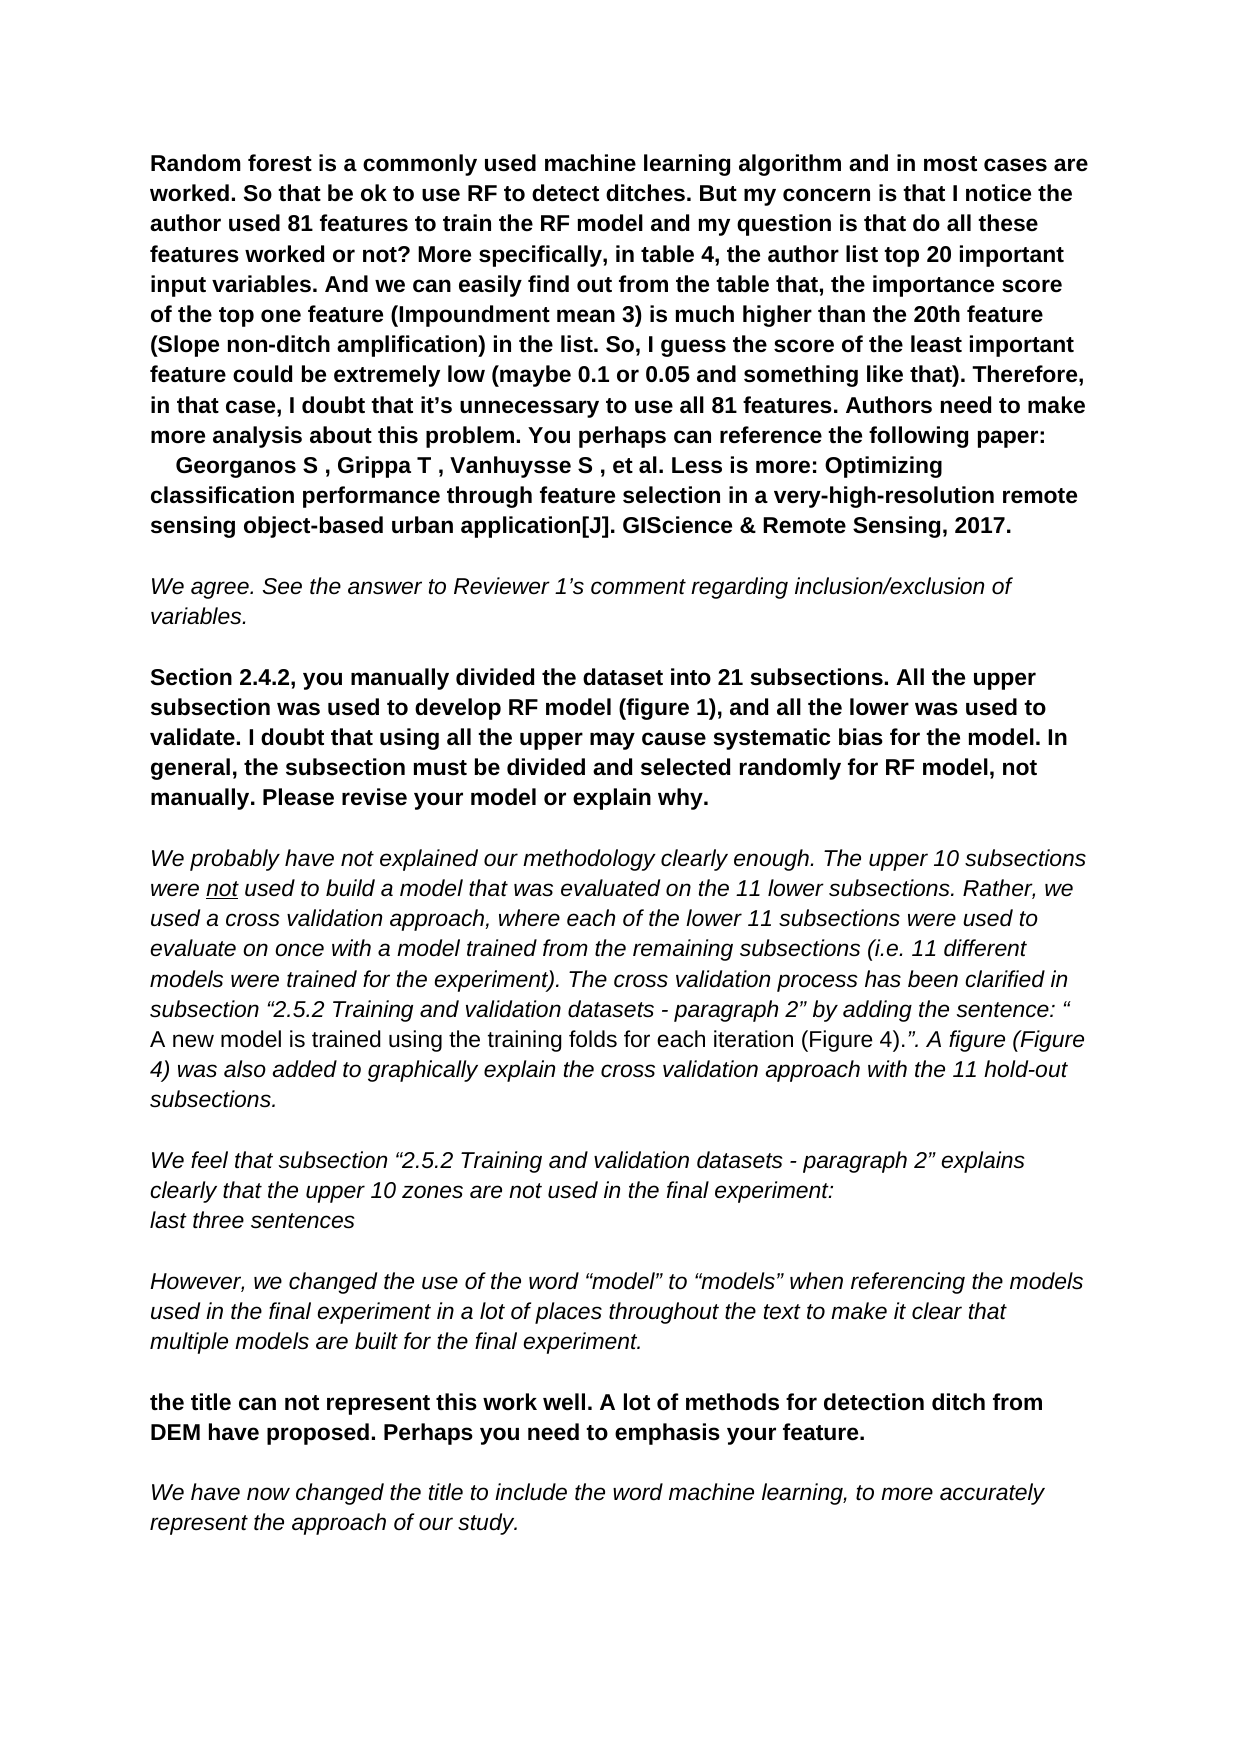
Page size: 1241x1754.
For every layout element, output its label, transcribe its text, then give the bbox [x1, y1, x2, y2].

text the title can not represent this work well. A lot of methods for detection ditch from DEM have proposed. Perhaps you need to emphasis your feature. [150, 1388, 1090, 1445]
text Random forest is a commonly used machine learning algorithm and in most cases are worked. So that be ok to use RF to detect ditches. But my concern is that I notice the author used 81 features to train the RF model and my question is that do all these features worked or not? More specifically, in table 4, the author list top 20 important input variables. And we can easily find out from the table that, the importance score of the top one feature (Impoundment mean 3) is much higher than the 20th feature (Slope non-ditch amplification) in the list. So, I guess the score of the least important feature could be extremely low (maybe 0.1 or 0.05 and something like that). Therefore, in that case, I doubt that it’s unnecessary to use all 81 features. Authors need to make more analysis about this problem. You perhaps can reference the following paper: [150, 150, 1090, 448]
text We agree. See the answer to Reviewer 1’s comment regarding inclusion/exclusion of variables. [150, 573, 1090, 629]
text However, we changed the use of the word “model” to “models” when referencing the models used in the final experiment in a lot of places throughout the text to make it clear that multiple models are built for the final experiment. [150, 1268, 1090, 1354]
text We probably have not explained our methodology clearly enough. The upper 10 subsections were not used to build a model that was evaluated on the 11 lower subsections. Rather, we used a cross validation approach, where each of the lower 11 subsections were used to evaluate on once with a model trained from the remaining subsections (i.e. 11 different models were trained for the experiment). The cross validation process has been clarified in subsection “2.5.2 Training and validation datasets - paragraph 2” by adding the sentence: “ A new model is trained using the training folds for each iteration (Figure 4).”. A figure (Figure 4) was also added to graphically explain the cross validation approach with the 11 hold-out subsections. [150, 845, 1090, 1113]
text We have now changed the title to include the word machine learning, to more accurately represent the approach of our study. [150, 1479, 1090, 1536]
text We feel that subsection “2.5.2 Training and validation datasets - paragraph 2” explains clearly that the upper 10 zones are not used in the final experiment: [150, 1147, 1090, 1203]
text Georganos S , Grippa T , Vanhuysse S , et al. Less is more: Optimizing classification performance through feature selection in a very-high-resolution remote sensing object-based urban application[J]. GIScience & Remote Sensing, 2017. [150, 452, 1090, 539]
text last three sentences [150, 1207, 1090, 1234]
text Section 2.4.2, you manually divided the dataset into 21 subsections. All the upper subsection was used to develop RF model (figure 1), and all the lower was used to validate. I doubt that using all the upper may cause systematic bias for the model. In general, the subsection must be divided and selected randomly for RF model, not manually. Please revise your model or explain why. [150, 663, 1090, 811]
